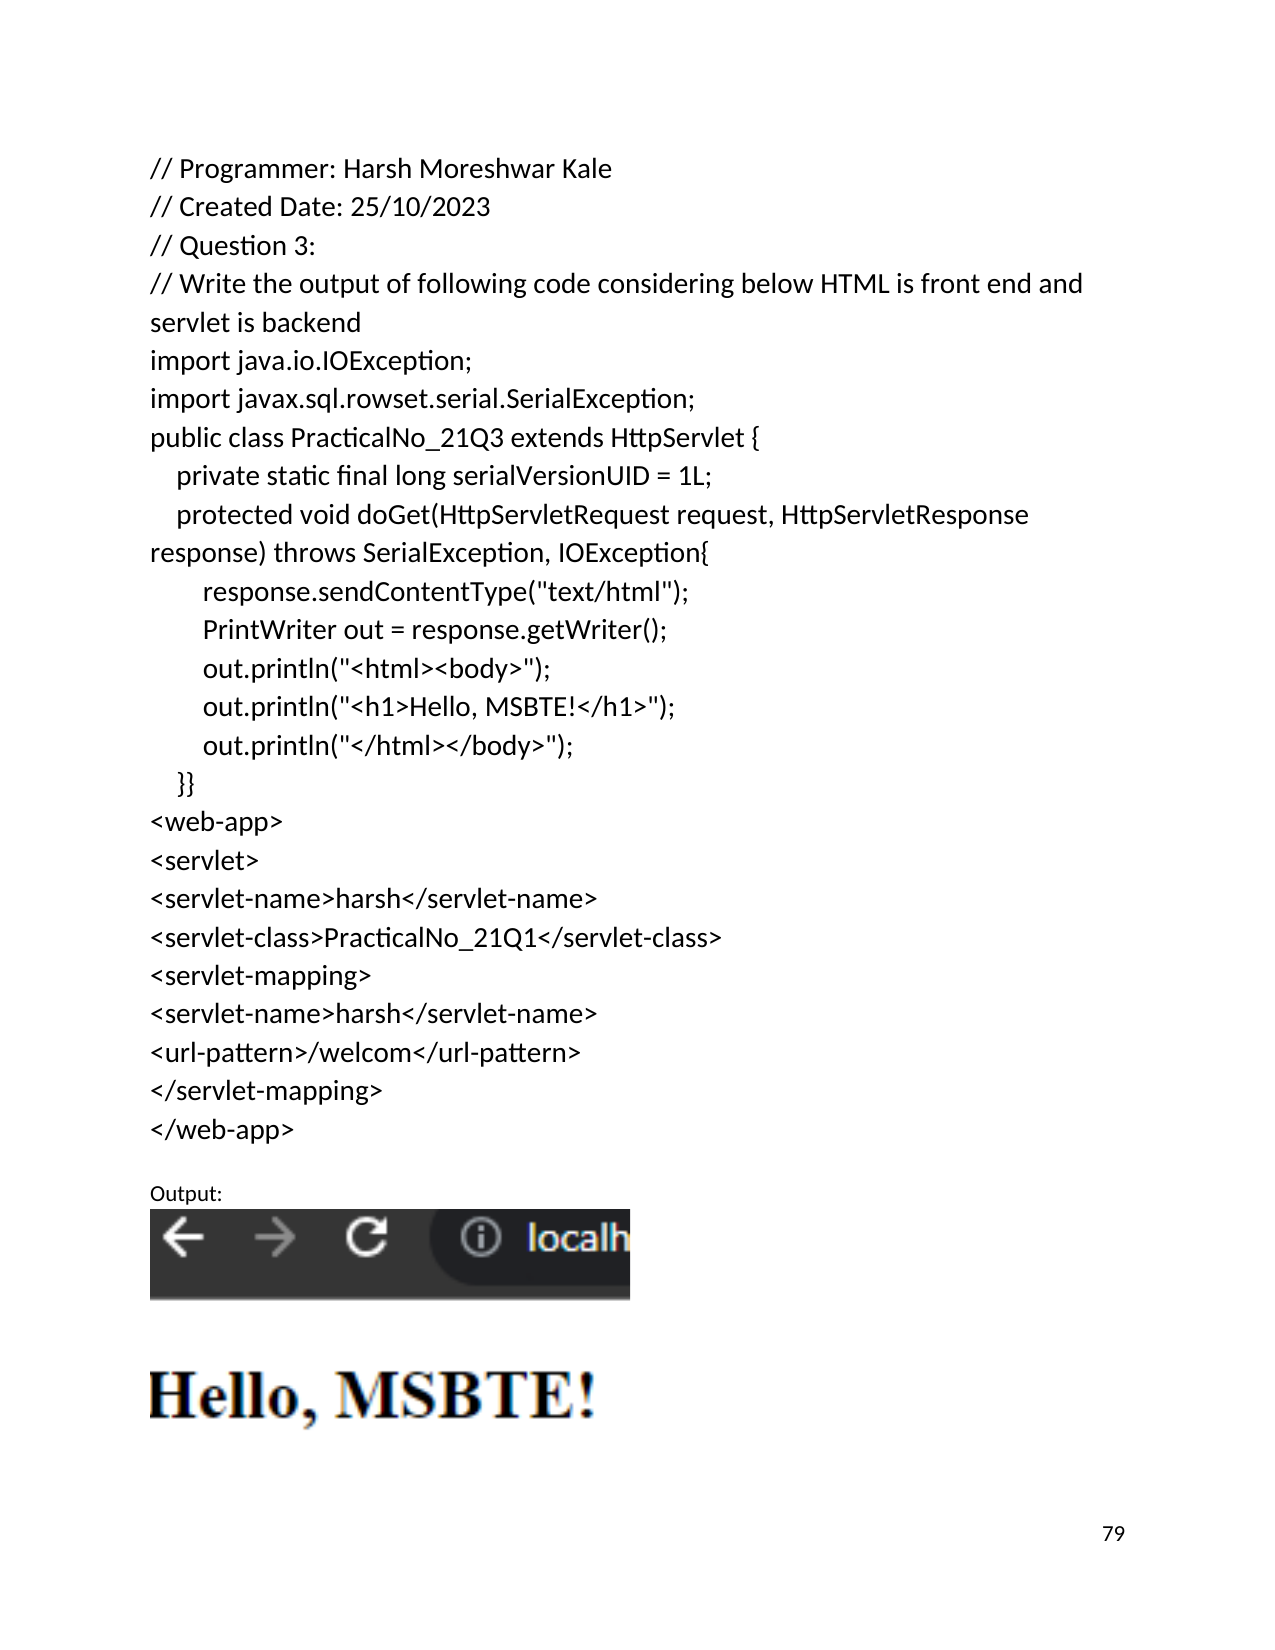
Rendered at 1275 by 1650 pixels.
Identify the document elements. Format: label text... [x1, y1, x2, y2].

text <web-app> [150, 803, 1125, 839]
text out.println("<h1>Hello, MSBTE!</h1>"); [150, 688, 1125, 724]
text <servlet-mapping> [150, 957, 1125, 993]
text private static final long serialVersionUID = 1L; [150, 457, 1125, 493]
text <url-pattern>/welcom</url-pattern> [150, 1034, 1125, 1070]
text <servlet> [150, 842, 1125, 877]
text // Write the output of following code considering below HTML is front end and servlet is backend [150, 265, 1125, 339]
text </servlet-mapping> [150, 1072, 1125, 1108]
text out.println("</html></body>"); [150, 727, 1125, 762]
text public class PracticalNo_21Q3 extends HttpServlet { [150, 419, 1125, 455]
text out.println("<html><body>"); [150, 650, 1125, 685]
text import javax.sql.rowset.serial.SerialException; [150, 381, 1125, 416]
text </web-app> [150, 1111, 1125, 1147]
text <servlet-class>PracticalNo_21Q1</servlet-class> [150, 919, 1125, 954]
text <servlet-name>harsh</servlet-name> [150, 880, 1125, 916]
text // Created Date: 25/10/2023 [150, 188, 1125, 224]
text import java.io.IOException; [150, 342, 1125, 378]
text <servlet-name>harsh</servlet-name> [150, 996, 1125, 1031]
text protected void doGet(HttpServletRequest request, HttpServletResponse response) throws SerialException, IOException{ [150, 496, 1125, 570]
text PrintWriter out = response.getWriter(); [150, 611, 1125, 647]
picture [150, 1209, 631, 1479]
text // Programmer: Harsh Moreshwar Kale [150, 150, 1125, 186]
text }} [150, 765, 1125, 801]
text // Question 3: [150, 227, 1125, 262]
text Output: [150, 1179, 1125, 1208]
text response.sendContentType("text/html"); [150, 573, 1125, 608]
